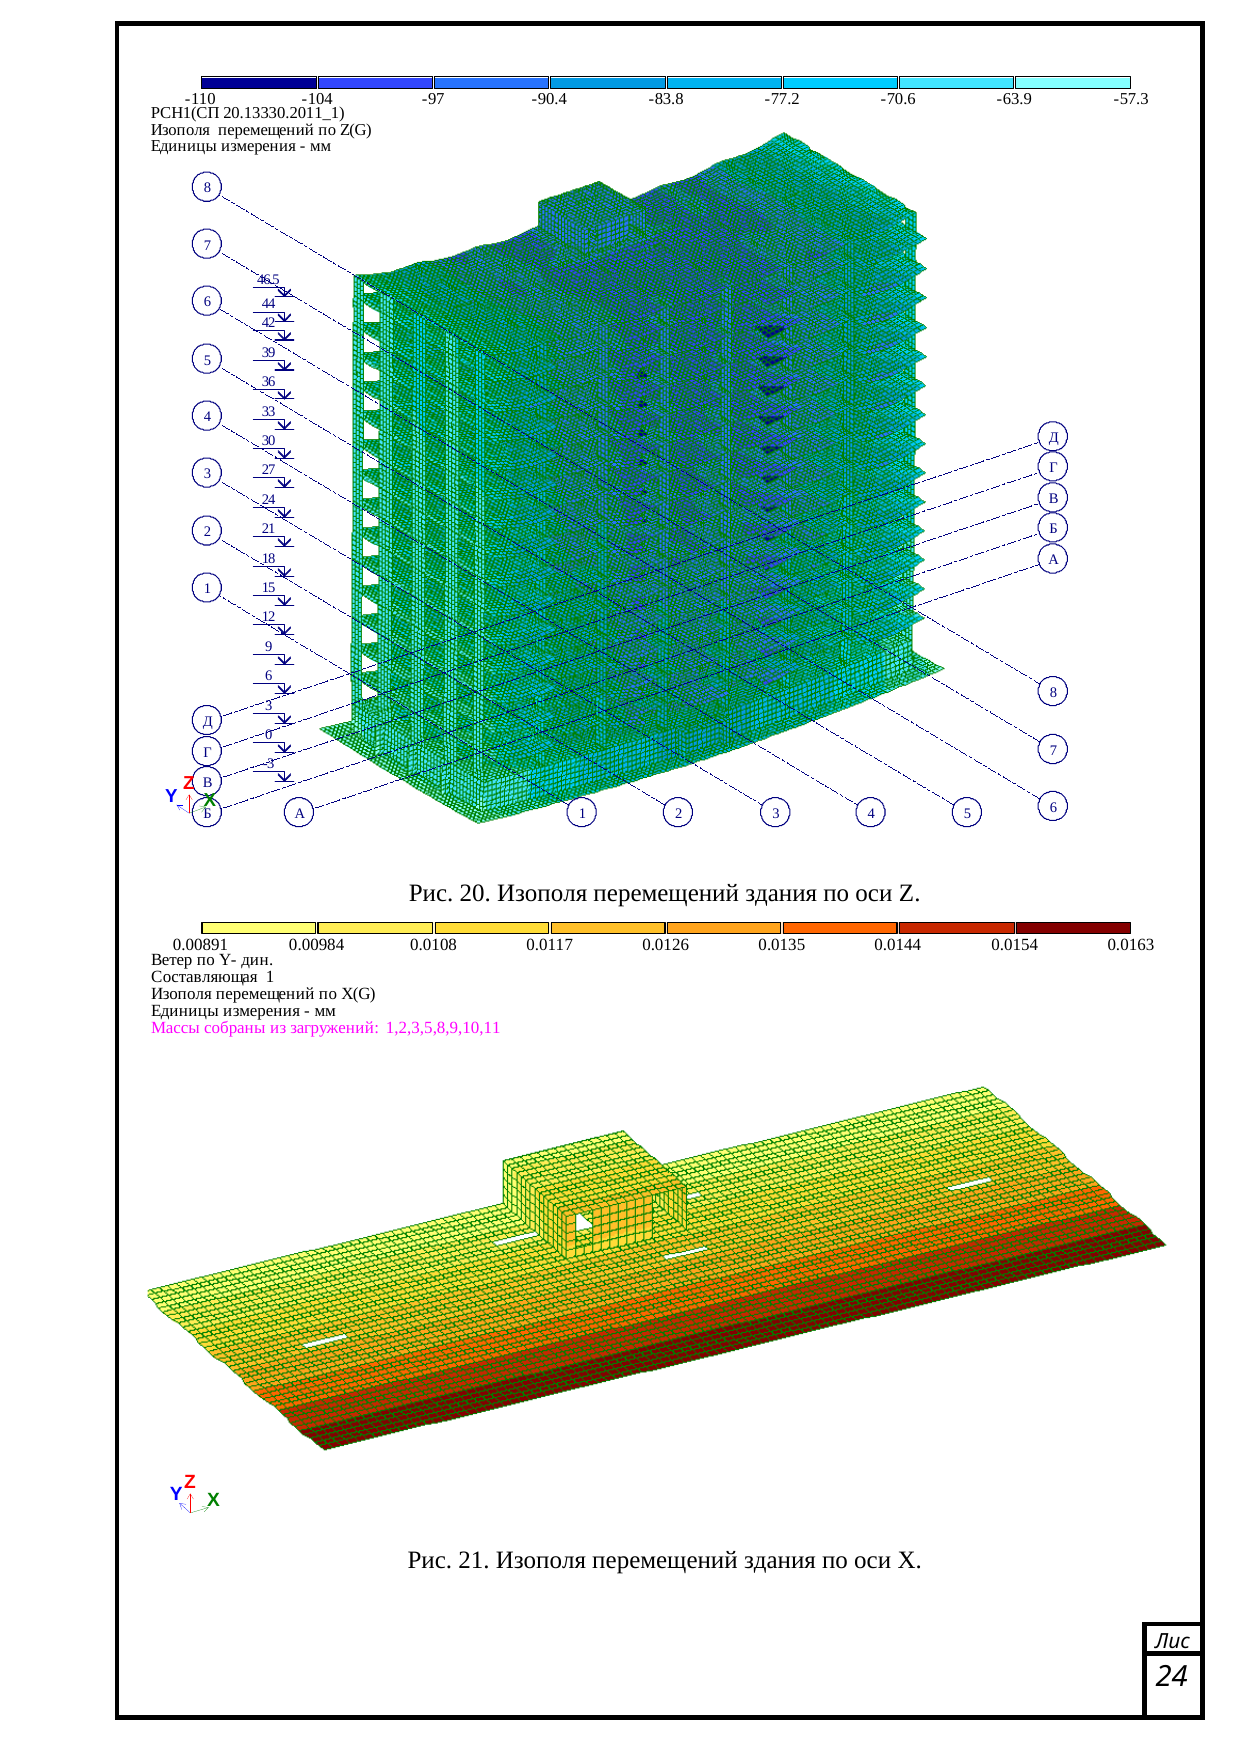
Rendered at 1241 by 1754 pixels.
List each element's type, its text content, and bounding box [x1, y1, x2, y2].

text Рис. 21. Изополя перемещений здания по оси X. [148, 1545, 1181, 1573]
text Рис. 20. Изополя перемещений здания по оси Z. [148, 878, 1181, 906]
